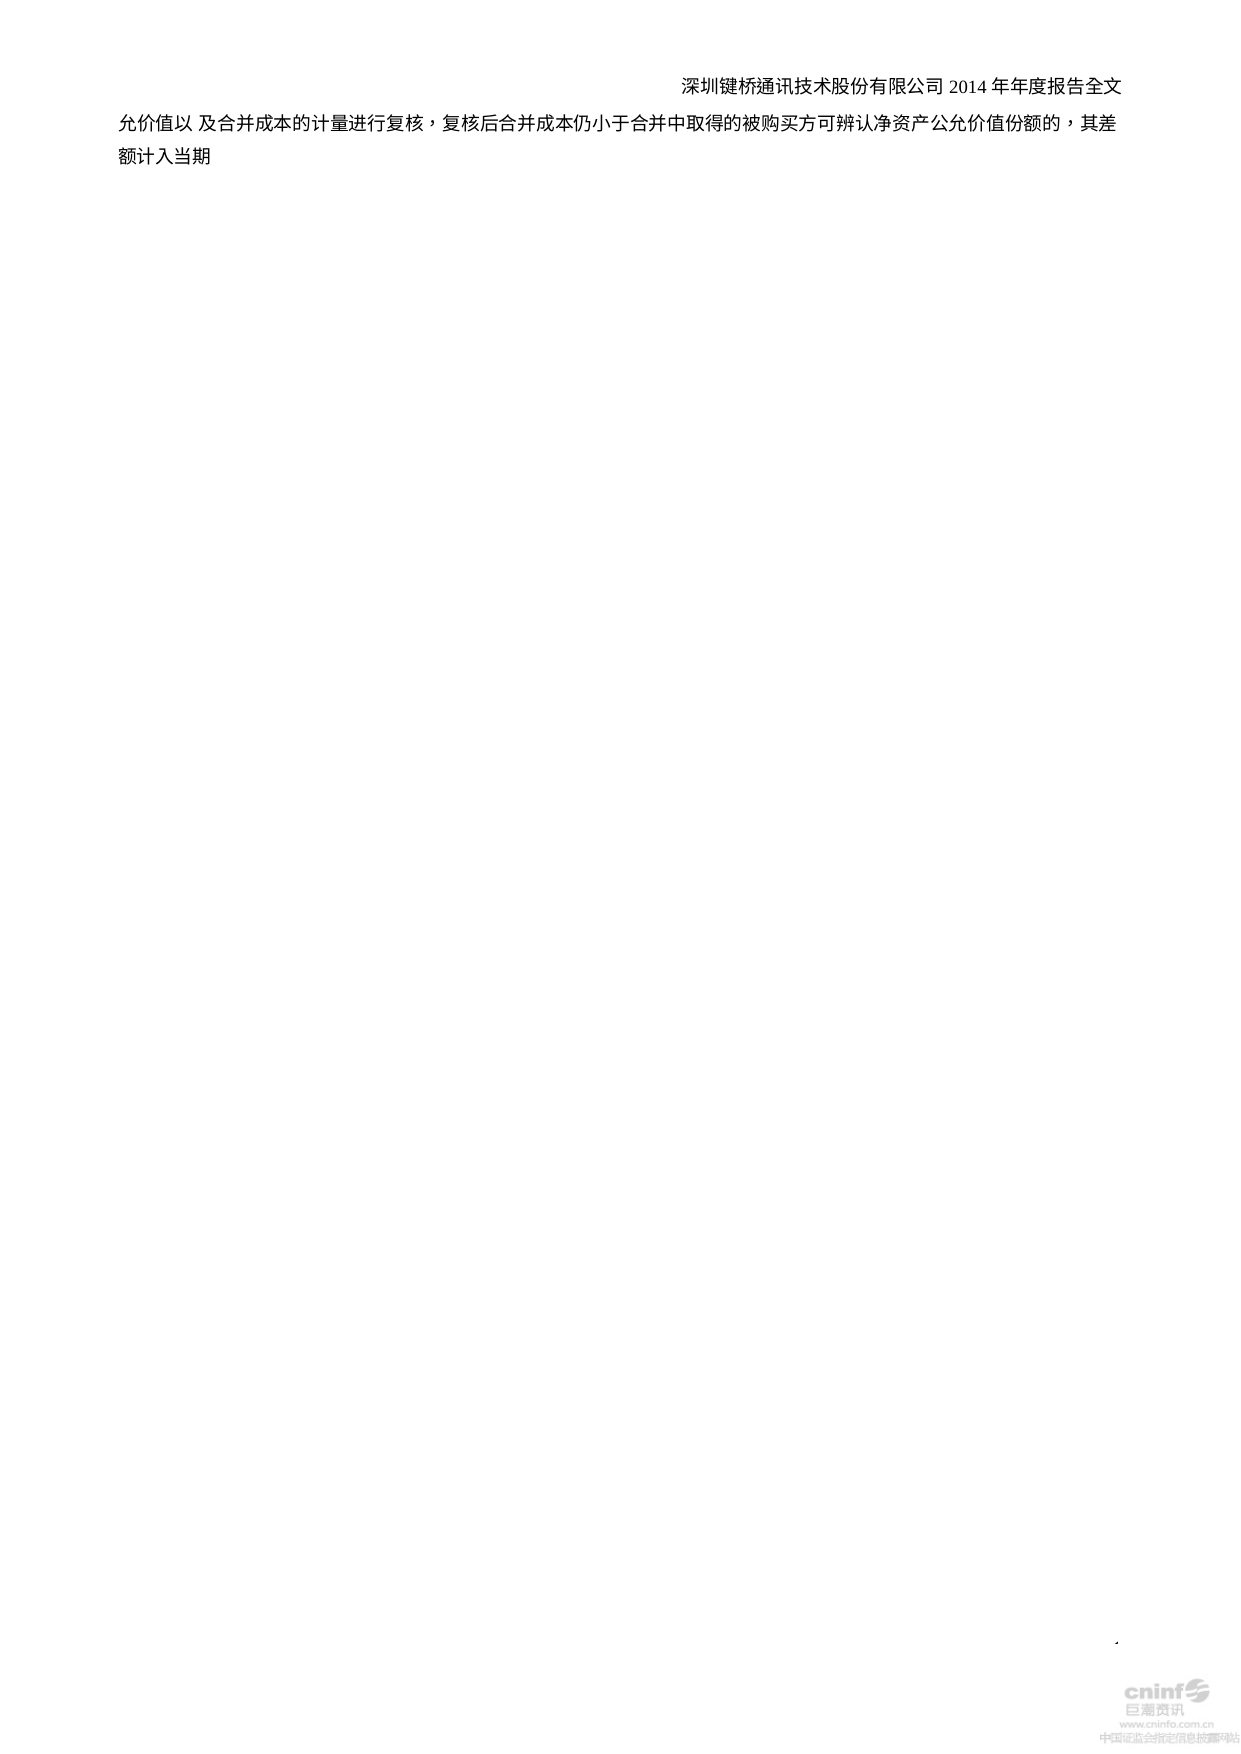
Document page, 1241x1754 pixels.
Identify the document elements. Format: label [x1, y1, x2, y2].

text [118, 110, 1122, 169]
picture [1099, 1673, 1241, 1754]
